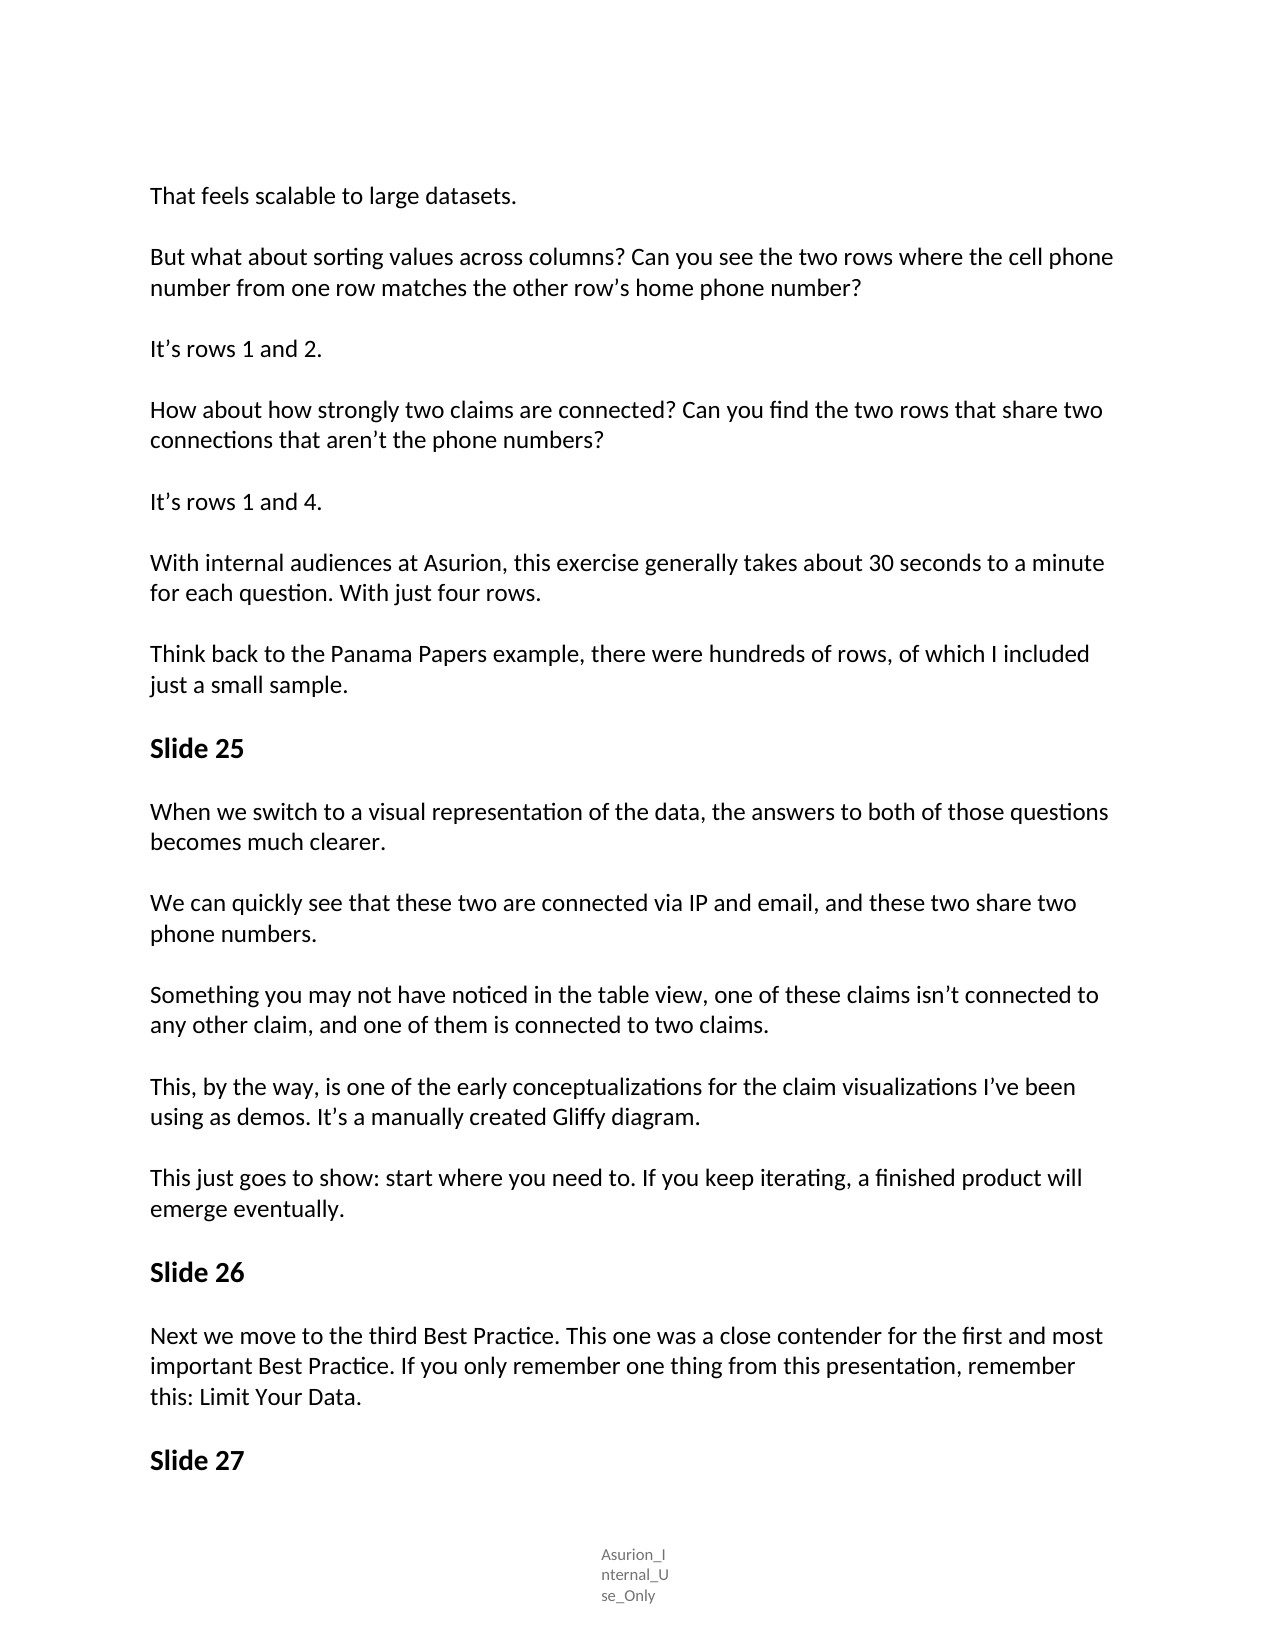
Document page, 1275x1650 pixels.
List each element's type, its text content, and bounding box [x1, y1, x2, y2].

text But what about sorting values across columns? Can you see the two rows where the cell phone number from one row matches the other row’s home phone number? [150, 242, 1125, 303]
text How about how strongly two claims are connected? Can you find the two rows that share two connections that aren’t the phone numbers? [150, 394, 1125, 455]
text When we switch to a visual representation of the data, the answers to both of those questions becomes much clearer. [150, 796, 1125, 857]
text Think back to the Panama Papers example, there were hundreds of rows, of which I included just a small sample. [150, 638, 1125, 699]
text Slide 26 [150, 1254, 1125, 1289]
text It’s rows 1 and 4. [150, 486, 1125, 516]
text Slide 27 [150, 1442, 1125, 1478]
text Something you may not have noticed in the table view, one of these claims isn’t connected to any other claim, and one of them is connected to two claims. [150, 979, 1125, 1040]
text This, by the way, is one of the early conceptualizations for the claim visualizations I’ve been using as demos. It’s a manually created Gliffy diagram. [150, 1071, 1125, 1132]
text We can quickly see that these two are connected via IP and email, and these two share two phone numbers. [150, 888, 1125, 949]
text Next we move to the third Best Practice. This one was a close contender for the first and most important Best Practice. If you only remember one thing from this presentation, remember this: Limit Your Data. [150, 1320, 1125, 1412]
text That feels scalable to large datasets. [150, 181, 1125, 211]
text It’s rows 1 and 2. [150, 333, 1125, 364]
text Slide 25 [150, 730, 1125, 766]
text With internal audiences at Asurion, this exercise generally takes about 30 seconds to a minute for each question. With just four rows. [150, 547, 1125, 608]
text This just goes to show: start where you need to. If you keep iterating, a finished product will emerge eventually. [150, 1162, 1125, 1223]
